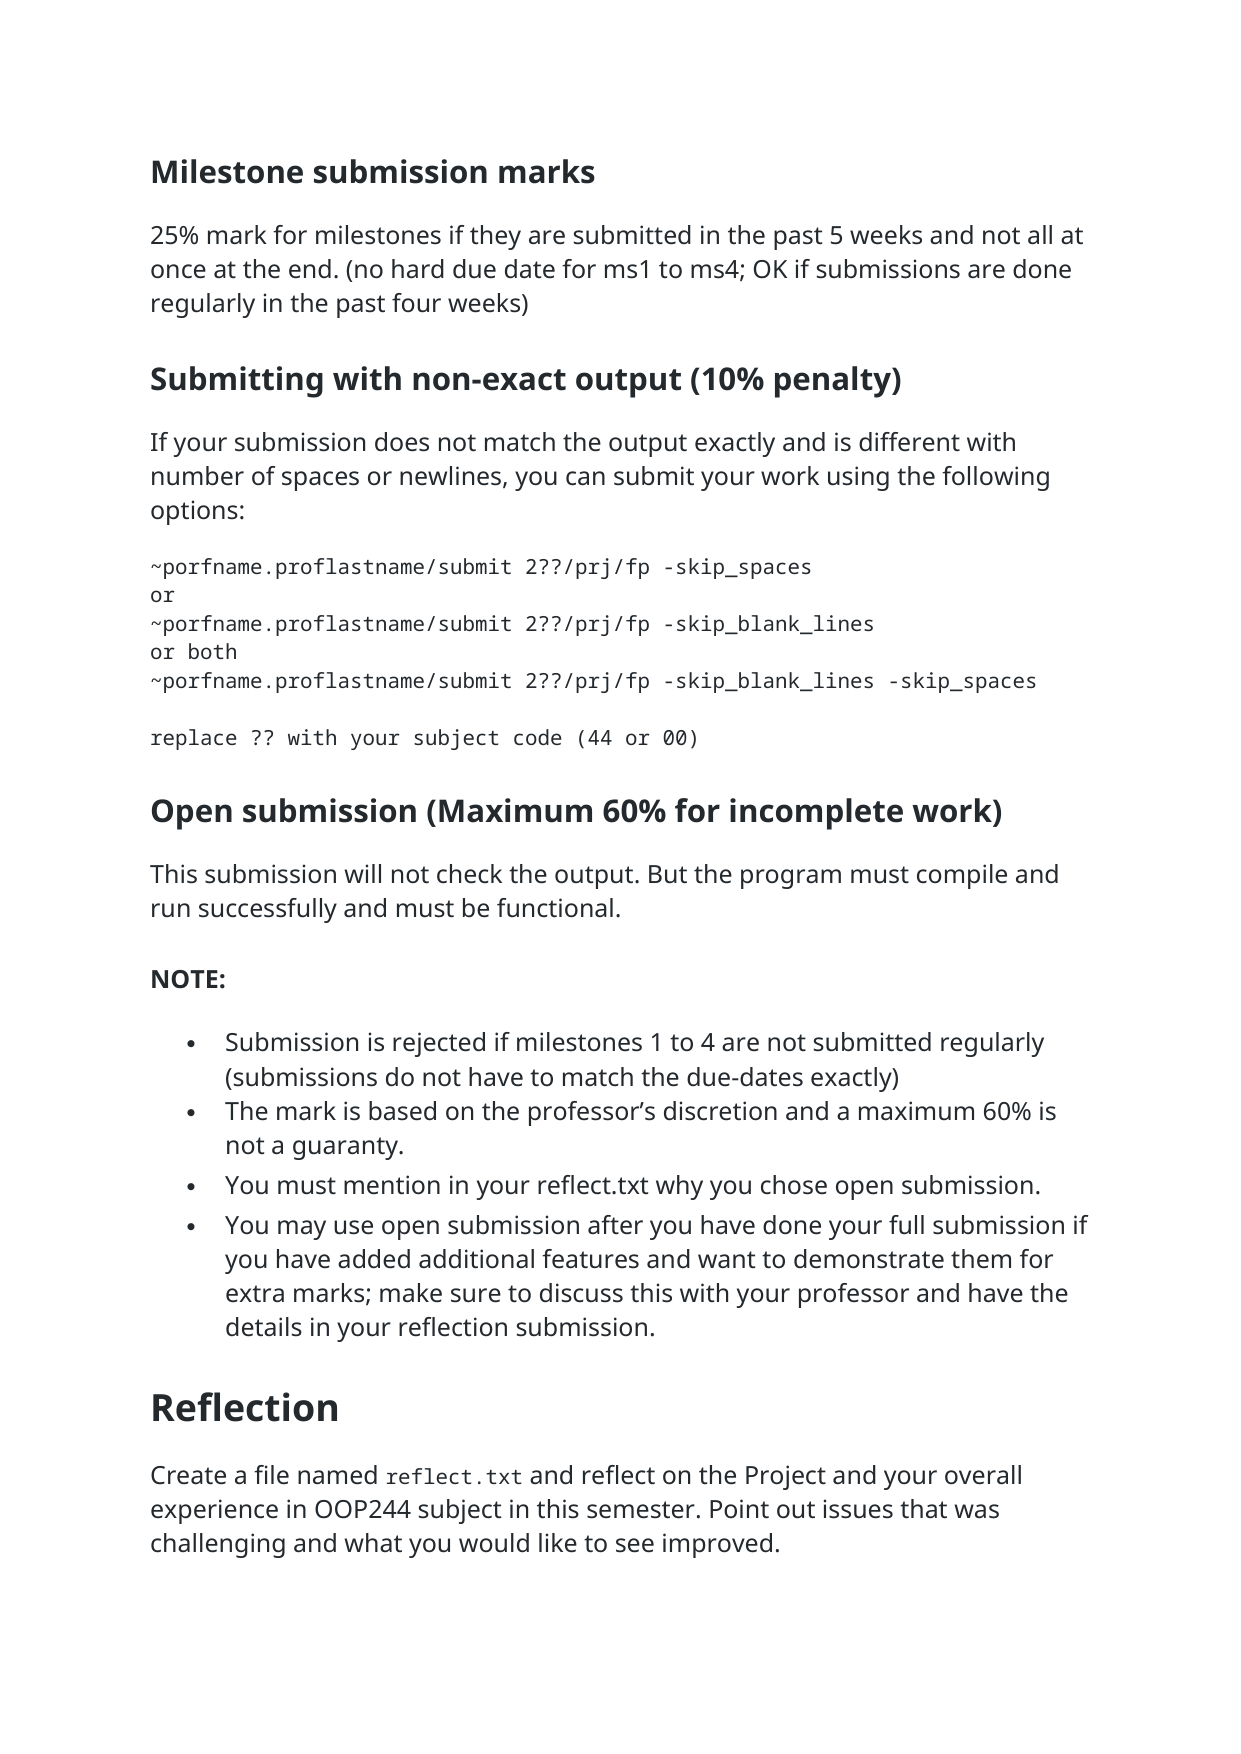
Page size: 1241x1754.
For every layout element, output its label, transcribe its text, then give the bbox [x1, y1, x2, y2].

text Create a file named reflect.txt and reflect on the Project and your overall experience in OOP244 subject in this semester. Point out issues that was challenging and what you would like to see improved. [150, 1458, 1090, 1560]
list The mark is based on the professor’s discretion and a maximum 60% is not a guaranty. [187, 1093, 1090, 1161]
list You may use open submission after you have done your full submission if you have added additional features and want to demonstrate them for extra marks; make sure to discuss this with your professor and have the details in your reflection submission. [187, 1208, 1090, 1344]
text ~porfname.proflastname/submit 2??/prj/fp -skip_blank_lines -skip_spaces [150, 666, 1090, 694]
text Milestone submission marks [150, 150, 1090, 193]
text or [150, 581, 1090, 609]
text Open submission (Maximum 60% for incomplete work) [150, 789, 1090, 831]
text ~porfname.proflastname/submit 2??/prj/fp -skip_spaces [150, 552, 1090, 581]
text NOTE: [150, 962, 1090, 996]
text This submission will not check the output. But the program must compile and run successfully and must be functional. [150, 856, 1090, 924]
text replace ?? with your subject code (44 or 00) [150, 723, 1090, 751]
list Submission is rejected if milestones 1 to 4 are not submitted regularly (submissions do not have to match the due-dates exactly) [187, 1025, 1090, 1093]
text If your submission does not match the output exactly and is different with number of spaces or newlines, you can submit your work using the following options: [150, 425, 1090, 527]
text 25% mark for milestones if they are submitted in the past 5 weeks and not all at once at the end. (no hard due date for ms1 to ms4; OK if submissions are done regularly in the past four weeks) [150, 218, 1090, 320]
text ~porfname.proflastname/submit 2??/prj/fp -skip_blank_lines [150, 609, 1090, 637]
text Reflection [150, 1382, 1090, 1433]
text or both [150, 637, 1090, 666]
list You must mention in your reflect.txt why you chose open submission. [187, 1168, 1090, 1202]
text Submitting with non-exact output (10% penalty) [150, 357, 1090, 400]
